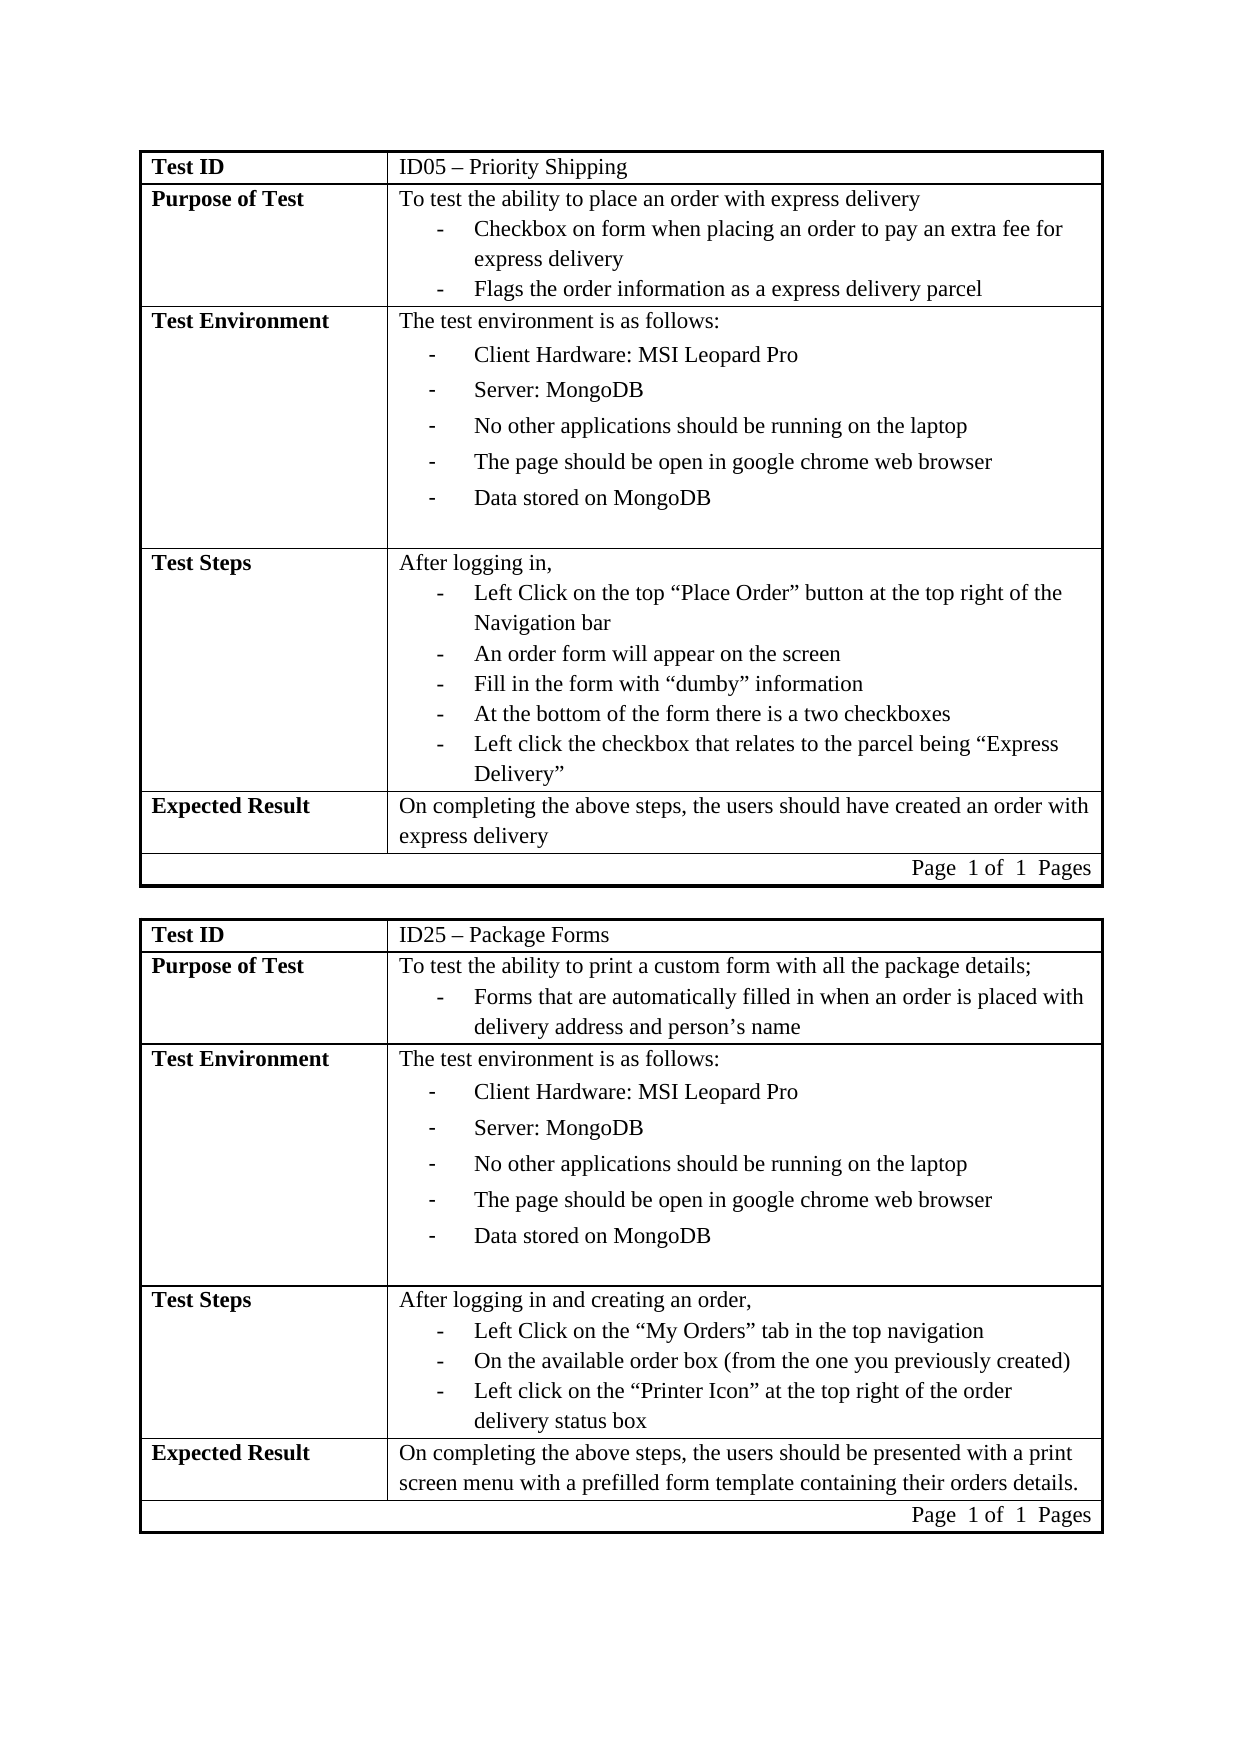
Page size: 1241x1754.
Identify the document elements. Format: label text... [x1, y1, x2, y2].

table_cell Test Steps [142, 549, 387, 791]
table_header ID05 – Priority Shipping [388, 153, 1101, 183]
table_cell Expected Result [142, 792, 387, 853]
table_cell Expected Result [142, 1439, 387, 1499]
table_cell On completing the above steps, the users should have created an order with express delivery [388, 792, 1101, 853]
table_cell To test the ability to print a custom form with all the package details; Forms that are automatically filled in when an order is placed with delivery address and person’s name [388, 953, 1101, 1043]
table_cell Test Steps [142, 1287, 387, 1437]
table_header ID25 – Package Forms [388, 921, 1101, 951]
table_cell After logging in and creating an order, Left Click on the “My Orders” tab in the top navigation On the available order box (from the one you previously created) Left click on the “Printer Icon” at the top right of the order delivery status box [388, 1287, 1101, 1437]
table_cell Purpose of Test [142, 953, 387, 1043]
table_cell Test Environment [142, 1045, 387, 1285]
table_cell Page 1 of 1 Pages [142, 854, 1101, 884]
table_cell Purpose of Test [142, 185, 387, 306]
table_cell Test Environment [142, 307, 387, 547]
table_cell After logging in, Left Click on the top “Place Order” button at the top right of the Navigation bar An order form will appear on the screen Fill in the form with “dumby” information At the bottom of the form there is a two checkboxes Left click the checkbox that relates to the parcel being “Express Delivery” [388, 549, 1101, 791]
table_cell Page 1 of 1 Pages [142, 1501, 1101, 1531]
table_cell To test the ability to place an order with express delivery Checkbox on form when placing an order to pay an extra fee for express delivery Flags the order information as a express delivery parcel [388, 185, 1101, 306]
table_header Test ID [142, 153, 387, 183]
table_header Test ID [142, 921, 387, 951]
table_cell On completing the above steps, the users should be presented with a print screen menu with a prefilled form template containing their orders details. [388, 1439, 1101, 1499]
